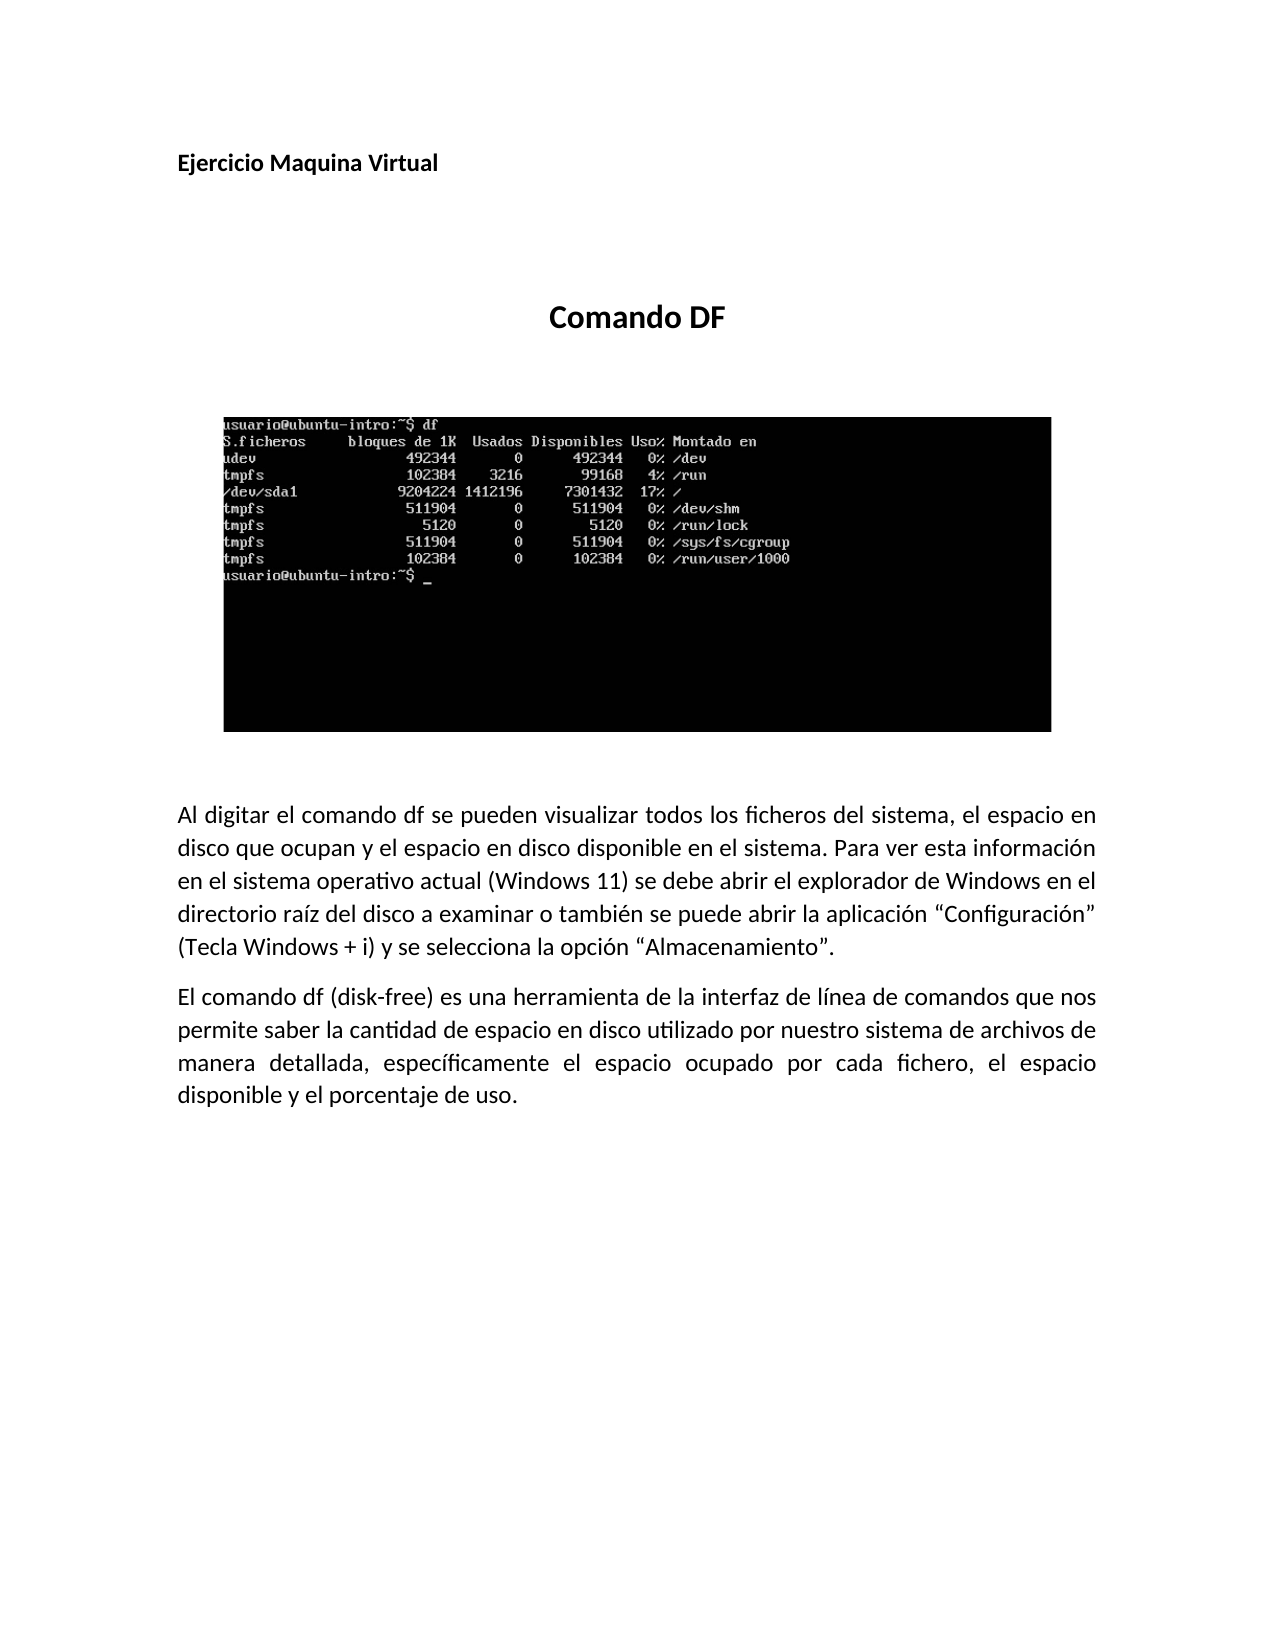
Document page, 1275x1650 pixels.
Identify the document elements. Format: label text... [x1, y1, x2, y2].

text El comando df (disk-free) es una herramienta de la interfaz de línea de comandos que nos permite saber la cantidad de espacio en disco utilizado por nuestro sistema de archivos de manera detallada, específicamente el espacio ocupado por cada fichero, el espacio disponible y el porcentaje de uso. [177, 981, 1098, 1110]
picture [223, 417, 1052, 732]
text Comando DF [177, 296, 1098, 337]
text Al digitar el comando df se pueden visualizar todos los ficheros del sistema, el espacio en disco que ocupan y el espacio en disco disponible en el sistema. Para ver esta información en el sistema operativo actual (Windows 11) se debe abrir el explorador de Windows en el directorio raíz del disco a examinar o también se puede abrir la aplicación “Configuración” (Tecla Windows + i) y se selecciona la opción “Almacenamiento”. [177, 799, 1098, 962]
text Ejercicio Maquina Virtual [177, 148, 1098, 178]
